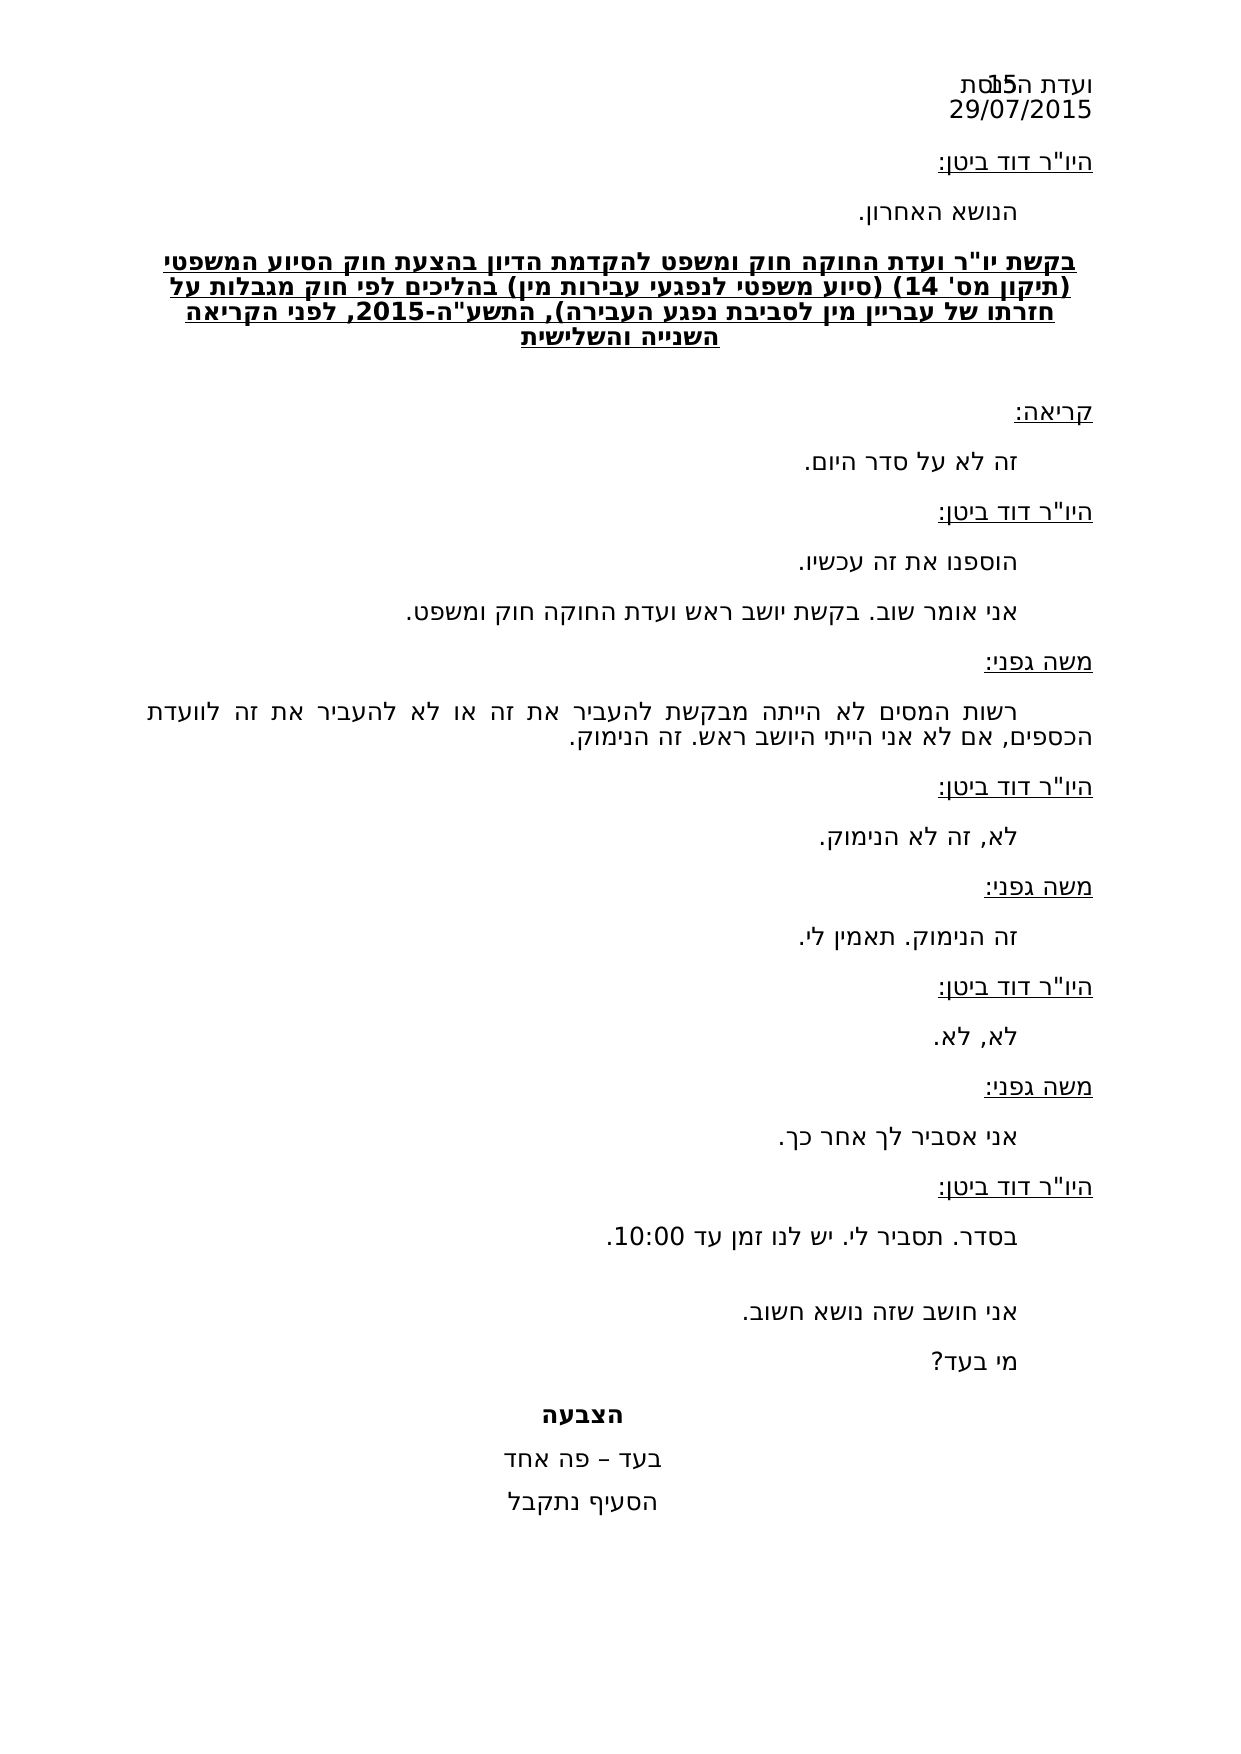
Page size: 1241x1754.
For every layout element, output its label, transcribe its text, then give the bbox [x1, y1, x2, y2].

text היו"ר דוד ביטן: [147, 150, 1093, 175]
text מי בעד? [147, 1350, 1093, 1375]
text משה גפני: [147, 1075, 1093, 1100]
text היו"ר דוד ביטן: [147, 500, 1093, 525]
text היו"ר דוד ביטן: [147, 975, 1093, 1000]
text לא, זה לא הנימוק. [147, 825, 1093, 850]
text משה גפני: [147, 875, 1093, 900]
text היו"ר דוד ביטן: [147, 1175, 1093, 1200]
text זה הנימוק. תאמין לי. [147, 925, 1093, 950]
text אני אסביר לך אחר כך. [147, 1125, 1093, 1150]
text משה גפני: [147, 650, 1093, 675]
text הוספנו את זה עכשיו. [147, 550, 1093, 575]
text הסעיף נתקבל [147, 1487, 1093, 1517]
text רשות המסים לא הייתה מבקשת להעביר את זה או לא להעביר את זה לוועדת הכספים, אם לא אני הייתי היושב ראש. זה הנימוק. [147, 700, 1093, 750]
text הנושא האחרון. [147, 200, 1093, 225]
text קריאה: [147, 400, 1093, 425]
text אני אומר שוב. בקשת יושב ראש ועדת החוקה חוק ומשפט. [147, 600, 1093, 625]
text היו"ר דוד ביטן: [147, 775, 1093, 800]
text אני חושב שזה נושא חשוב. [147, 1300, 1093, 1325]
text בסדר. תסביר לי. יש לנו זמן עד 10:00. [147, 1225, 1093, 1250]
text לא, לא. [147, 1025, 1093, 1050]
text הצבעה [147, 1400, 1093, 1429]
text בקשת יו"ר ועדת החוקה חוק ומשפט להקדמת הדיון בהצעת חוק הסיוע המשפטי (תיקון מס' 14) (סיוע משפטי לנפגעי עבירות מין) בהליכים לפי חוק מגבלות על חזרתו של עבריין מין לסביבת נפגע העבירה), התשע"ה-2015, לפני הקריאה השנייה והשלישית [147, 250, 1093, 350]
text זה לא על סדר היום. [147, 450, 1093, 475]
text בעד – פה אחד [147, 1444, 1093, 1473]
